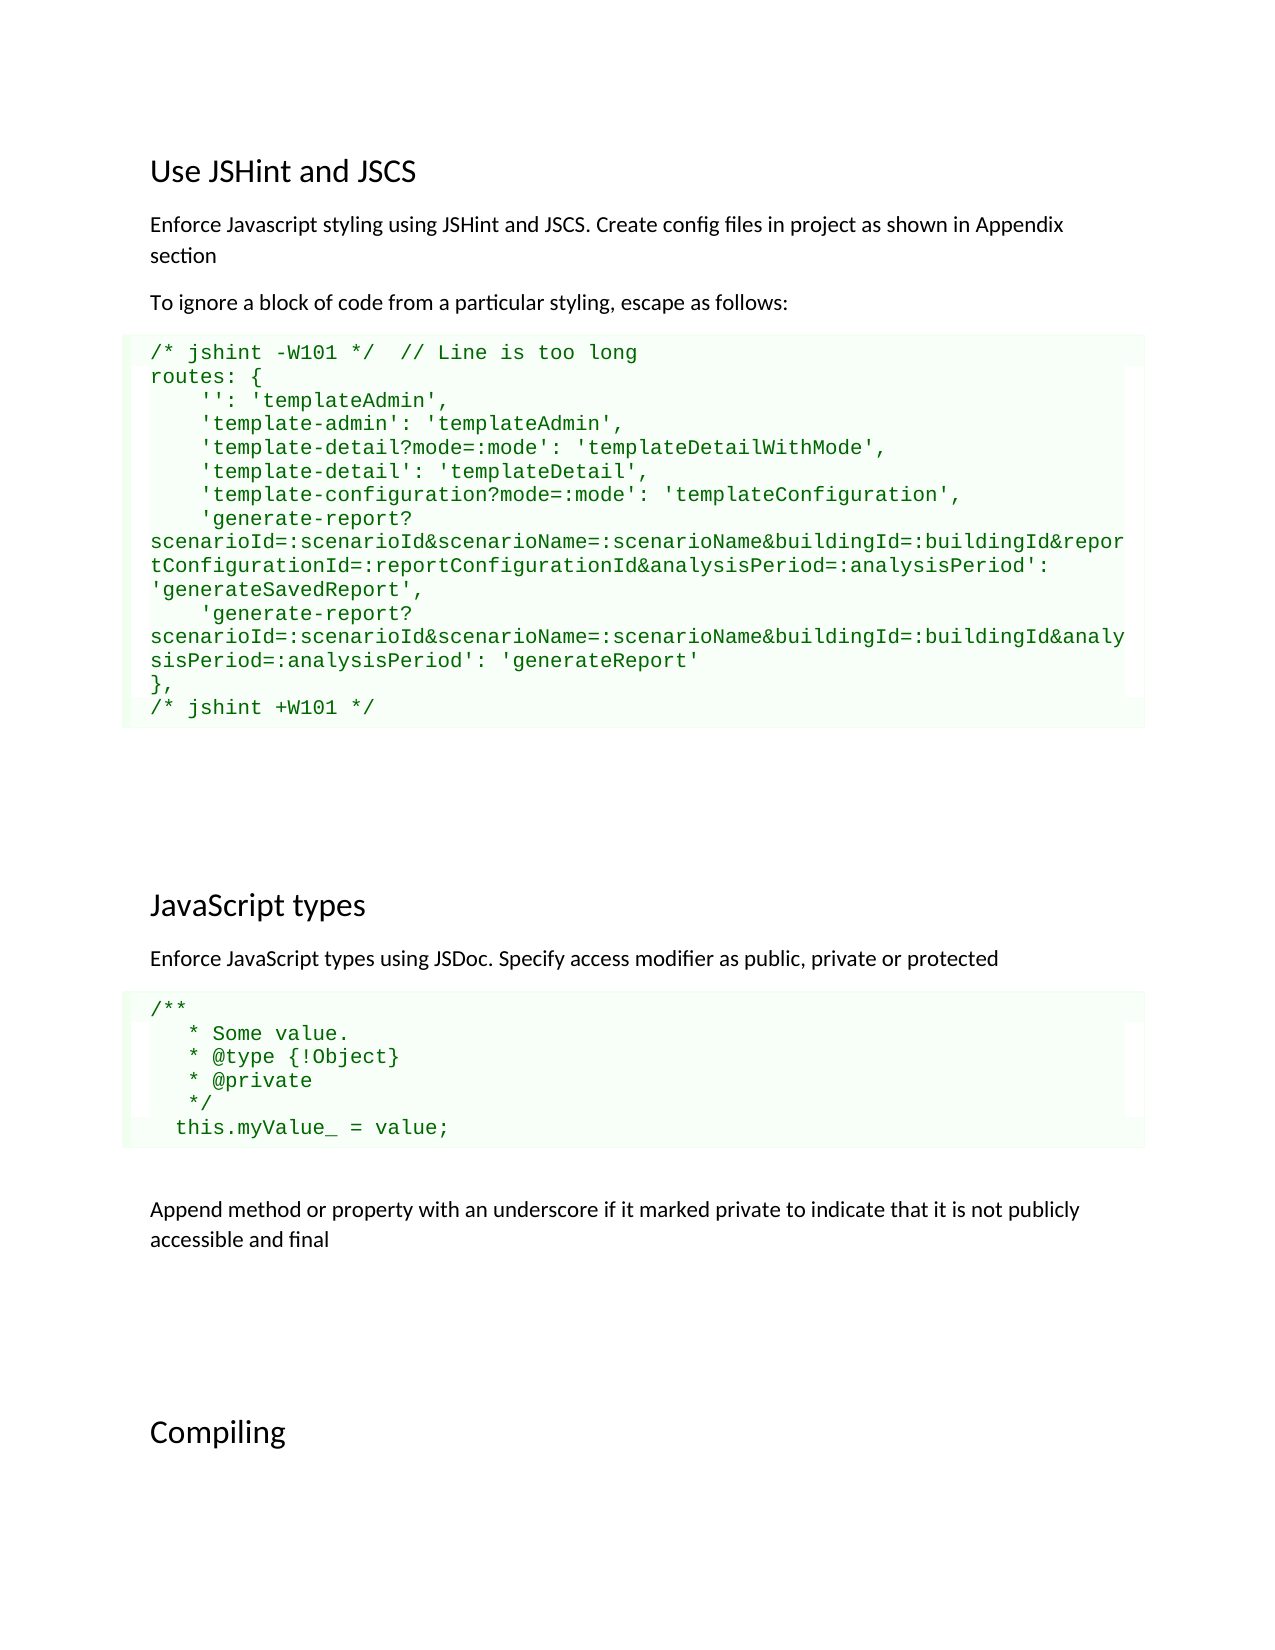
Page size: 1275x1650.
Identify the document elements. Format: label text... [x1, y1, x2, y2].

text * Some value. [150, 1022, 1125, 1046]
text Use JSHint and JSCS [150, 150, 1125, 191]
text 'generate-report?scenarioId=:scenarioId&scenarioName=:scenarioName&buildingId=:buildingId&reportConfigurationId=:reportConfigurationId&analysisPeriod=:analysisPeriod': 'generateSavedReport', [150, 508, 1125, 602]
text Enforce JavaScript types using JSDoc. Specify access modifier as public, private or protected [150, 944, 1125, 972]
text Compiling [150, 1411, 1125, 1452]
text 'template-admin': 'templateAdmin', [150, 413, 1125, 437]
text routes: { [150, 366, 1125, 390]
text /** [131, 993, 1144, 1022]
text * @private [150, 1070, 1125, 1093]
text Append method or property with an underscore if it marked private to indicate that it is not publicly accessible and final [150, 1195, 1125, 1254]
text 'generate-report?scenarioId=:scenarioId&scenarioName=:scenarioName&buildingId=:buildingId&analysisPeriod=:analysisPeriod': 'generateReport' [150, 602, 1125, 673]
text /* jshint -W101 */ // Line is too long [131, 336, 1144, 366]
text Enforce Javascript styling using JSHint and JSCS. Create config files in project as shown in Appendix section [150, 211, 1125, 269]
text JavaScript types [150, 883, 1125, 924]
text 'template-detail': 'templateDetail', [150, 461, 1125, 484]
text */ [150, 1093, 1125, 1109]
text To ignore a block of code from a particular styling, escape as follows: [150, 288, 1125, 316]
text 'template-detail?mode=:mode': 'templateDetailWithMode', [150, 437, 1125, 461]
text }, [150, 673, 1125, 689]
text '': 'templateAdmin', [150, 390, 1125, 413]
text 'template-configuration?mode=:mode': 'templateConfiguration', [150, 484, 1125, 508]
text /* jshint +W101 */ [131, 689, 1144, 727]
text this.myValue_ = value; [131, 1109, 1144, 1147]
text * @type {!Object} [150, 1046, 1125, 1070]
